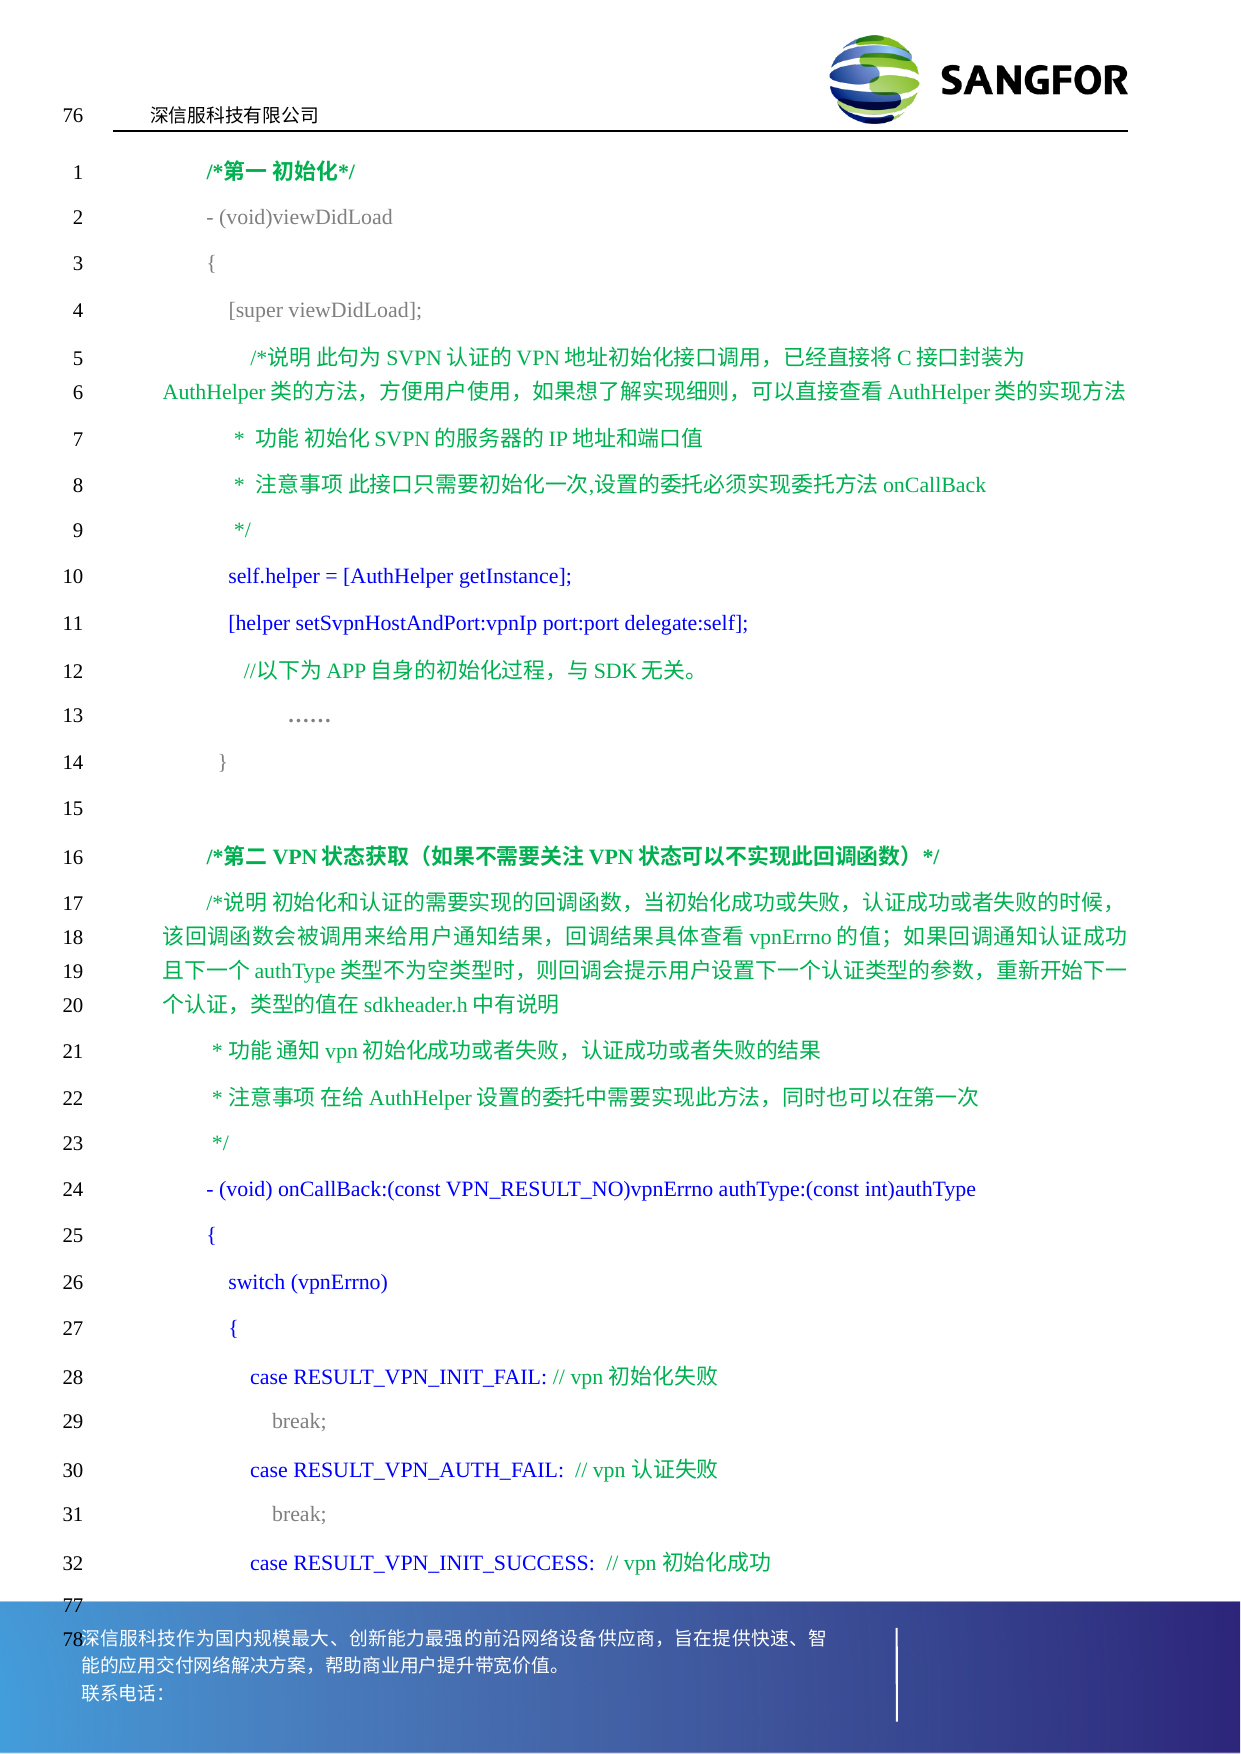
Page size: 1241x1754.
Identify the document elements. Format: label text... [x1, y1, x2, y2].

text } [162, 744, 1128, 778]
text { [162, 246, 1128, 280]
text /*第一 初始化*/ [162, 153, 1128, 187]
text * 注意事项 此接口只需要初始化一次,设置的委托必须实现委托方法onCallBack [162, 466, 1128, 500]
text case RESULT_VPN_AUTH_FAIL: // vpn 认证失败 [162, 1450, 1128, 1484]
text - (void)viewDidLoad [162, 199, 1128, 233]
text self.helper = [AuthHelper getInstance]; [162, 559, 1128, 593]
text */ [162, 1125, 1128, 1159]
text { [162, 1218, 1128, 1252]
picture [829, 35, 1128, 124]
text //以下为APP自身的初始化过程，与SDK无关。 [162, 652, 1128, 686]
text - (void) onCallBack:(const VPN_RESULT_NO)vpnErrno authType:(const int)authType [162, 1172, 1128, 1206]
text case RESULT_VPN_INIT_FAIL: // vpn 初始化失败 [162, 1357, 1128, 1391]
text switch (vpnErrno) [162, 1264, 1128, 1298]
text * 功能 通知vpn初始化成功或者失败，认证成功或者失败的结果 [162, 1032, 1128, 1066]
text /*说明 此句为SVPN认证的VPN地址初始化接口调用，已经直接将C接口封装为AuthHelper类的方法，方便用户使用，如果想了解实现细则，可以直接查看AuthHelper类的实现方法 [162, 339, 1128, 407]
picture [0, 1600, 1241, 1754]
text break; [162, 1497, 1128, 1531]
text * 功能 初始化SVPN的服务器的IP地址和端口值 [162, 419, 1128, 453]
text case RESULT_VPN_INIT_SUCCESS: // vpn 初始化成功 [162, 1543, 1128, 1577]
text [helper setSvpnHostAndPort:vpnIp port:port delegate:self]; [162, 605, 1128, 639]
text break; [162, 1404, 1128, 1438]
text */ [162, 512, 1128, 546]
text …… [243, 698, 1128, 732]
text [super viewDidLoad]; [162, 292, 1128, 326]
text /*第二 VPN状态获取（如果不需要关注VPN状态可以不实现此回调函数）*/ [162, 837, 1128, 871]
text * 注意事项 在给AuthHelper设置的委托中需要实现此方法，同时也可以在第一次 [162, 1079, 1128, 1113]
text /*说明 初始化和认证的需要实现的回调函数，当初始化成功或失败，认证成功或者失败的时候，该回调函数会被调用来给用户通知结果，回调结果具体查看vpnErrno的值；如果回调通知认证成功，且下一个authType类型不为空类型时，则回调会提示用户设置下一个认证类型的参数，重新开始下一个认证，类型的值在sdkheader.h中有说明 [162, 884, 1128, 1020]
text { [162, 1311, 1128, 1345]
